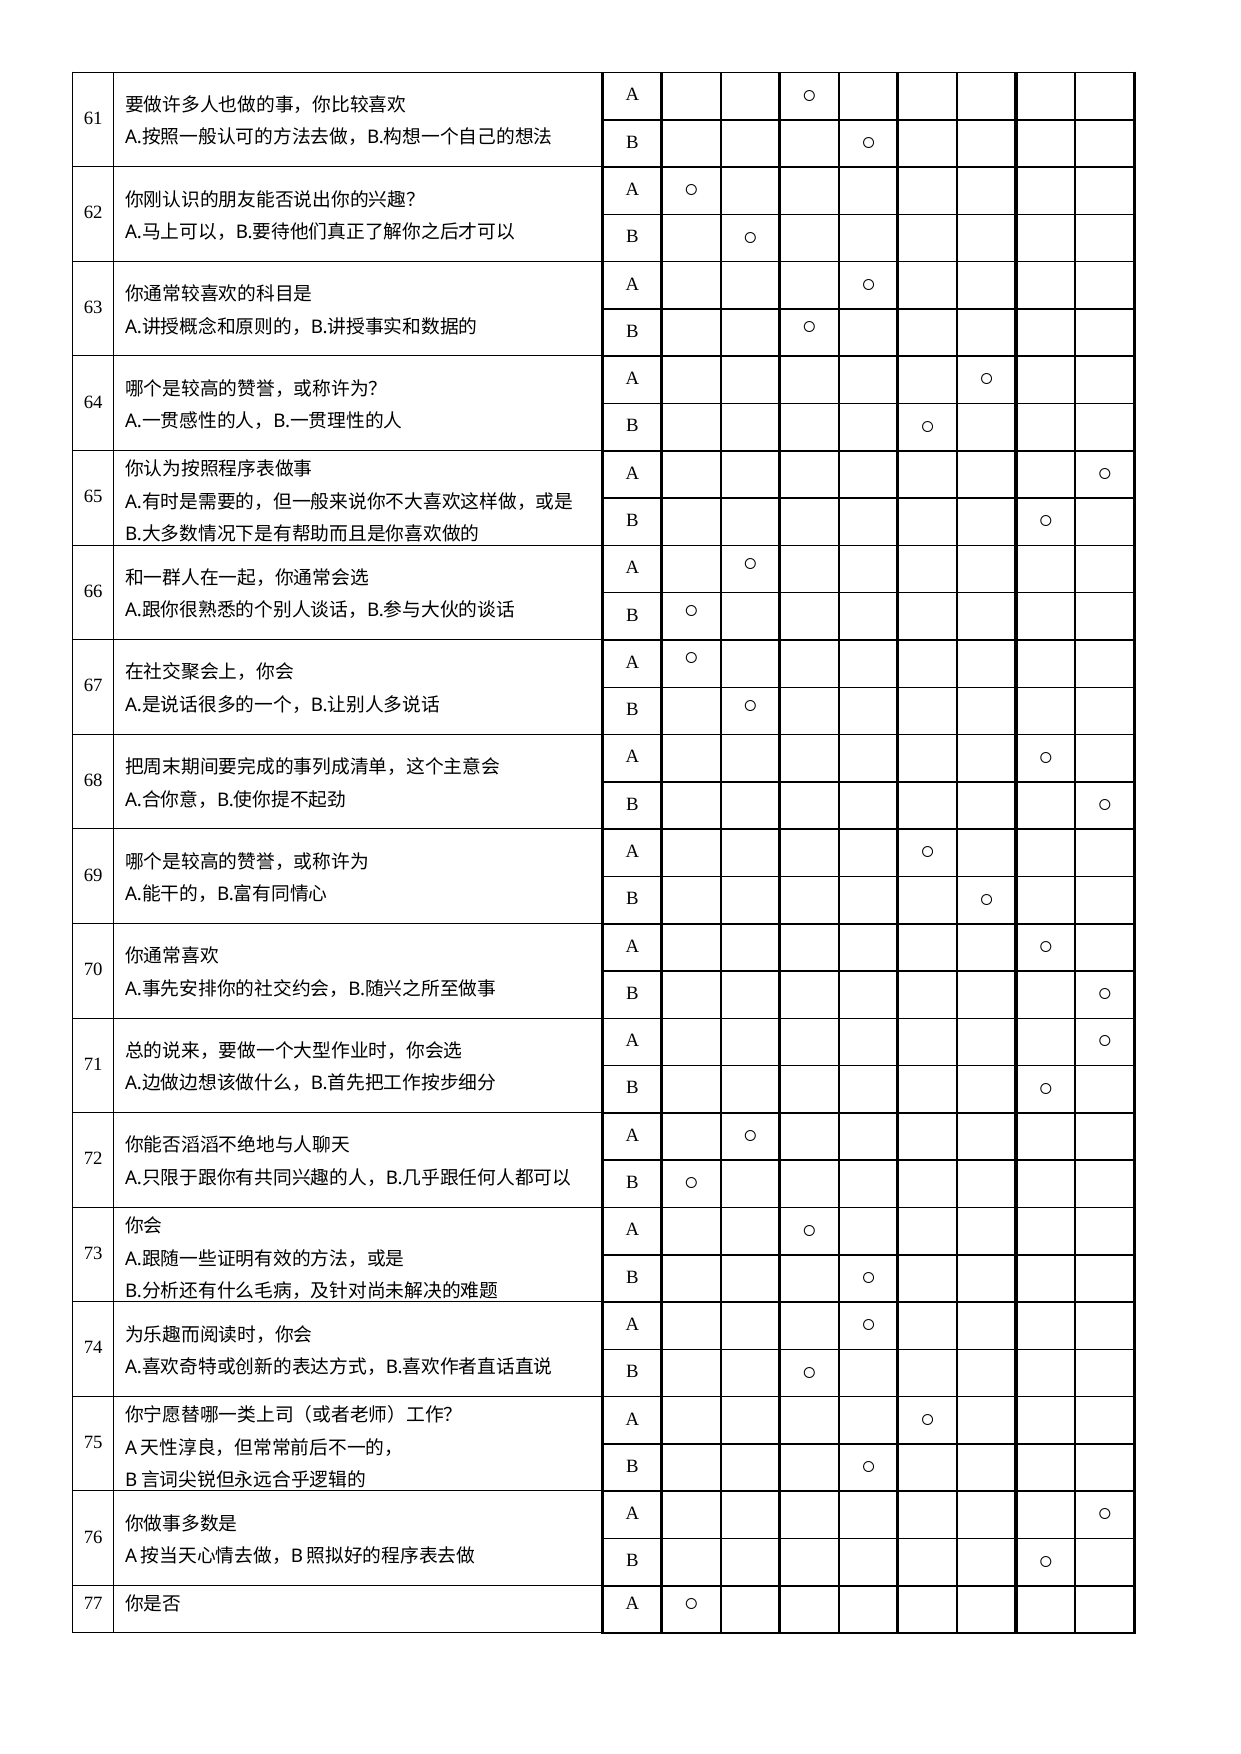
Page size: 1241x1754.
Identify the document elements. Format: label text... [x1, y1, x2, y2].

table_cell 要做许多人也做的事，你比较喜欢 A.按照一般认可的方法去做，B.构想一个自己的想法 [114, 73, 601, 166]
table_cell ○ [1018, 1539, 1074, 1585]
table_cell [1018, 262, 1074, 308]
table_cell ○ [663, 168, 720, 213]
table_cell [1018, 357, 1074, 403]
table_cell 哪个是较高的赞誉，或称许为 A.能干的，B.富有同情心 [114, 829, 601, 923]
table_cell [958, 546, 1014, 592]
table_cell [840, 310, 896, 355]
table_cell [1018, 1208, 1074, 1254]
table_cell [840, 1114, 896, 1159]
table_cell [781, 1492, 838, 1538]
table_cell [840, 168, 896, 213]
table_cell [840, 452, 896, 497]
table_cell [899, 73, 956, 119]
table_cell [781, 168, 838, 213]
table_cell [722, 1445, 778, 1490]
table_cell [1018, 1114, 1074, 1159]
table_cell [1076, 546, 1133, 592]
table_cell [899, 1539, 956, 1585]
table_cell ○ [1018, 1066, 1074, 1112]
table_cell [663, 1066, 720, 1112]
table_cell [663, 121, 720, 166]
table_cell [1018, 783, 1074, 828]
table_cell [840, 641, 896, 686]
table_cell [1076, 1539, 1133, 1585]
table_cell [722, 404, 778, 450]
table_cell [1076, 830, 1133, 876]
table_cell ○ [663, 641, 720, 686]
table_cell [840, 688, 896, 734]
table_cell B [604, 499, 660, 544]
table_cell ○ [1018, 735, 1074, 781]
table_cell [840, 546, 896, 592]
table_cell A [604, 546, 660, 592]
table_cell [1076, 925, 1133, 970]
table_cell [1018, 1350, 1074, 1396]
table_cell B [604, 404, 660, 450]
table_cell [663, 499, 720, 544]
table_cell [781, 641, 838, 686]
table_cell 68 [73, 735, 113, 828]
table_cell [1018, 972, 1074, 1017]
table_cell [1018, 1161, 1074, 1207]
table_cell [840, 1587, 896, 1632]
table_cell [781, 1539, 838, 1585]
table_cell B [604, 1350, 660, 1396]
table_cell [1076, 1587, 1133, 1632]
table_cell [781, 262, 838, 308]
table_cell ○ [1076, 972, 1133, 1017]
table_cell [663, 404, 720, 450]
table_cell [958, 593, 1014, 639]
table_cell 67 [73, 640, 113, 734]
table_cell [1018, 641, 1074, 686]
table_cell [663, 783, 720, 828]
table_cell ○ [722, 215, 778, 261]
table_cell 你能否滔滔不绝地与人聊天 A.只限于跟你有共同兴趣的人，B.几乎跟任何人都可以 [114, 1113, 601, 1207]
table_cell [840, 1208, 896, 1254]
table_cell 61 [73, 73, 113, 166]
table_cell [1076, 1114, 1133, 1159]
table_cell [840, 735, 896, 781]
table_cell [722, 1303, 778, 1348]
table_cell [781, 1303, 838, 1348]
table_cell [663, 73, 720, 119]
table_cell ○ [840, 1445, 896, 1490]
table_cell [1018, 168, 1074, 213]
table_cell [781, 688, 838, 734]
table_cell [958, 783, 1014, 828]
table_cell ○ [1076, 783, 1133, 828]
table_cell [899, 357, 956, 403]
table_cell [958, 452, 1014, 497]
table_cell 75 [73, 1397, 113, 1490]
table_cell [722, 972, 778, 1017]
table_cell [1018, 1303, 1074, 1348]
table_cell [722, 877, 778, 923]
table_cell A [604, 1397, 660, 1443]
table_cell [899, 310, 956, 355]
table_cell [781, 735, 838, 781]
table_cell [958, 1208, 1014, 1254]
table_cell 76 [73, 1491, 113, 1585]
table_cell B [604, 1256, 660, 1301]
table_cell [663, 1256, 720, 1301]
table_cell 72 [73, 1113, 113, 1207]
table_cell ○ [663, 593, 720, 639]
table_cell [840, 404, 896, 450]
table_cell [840, 73, 896, 119]
table_cell [663, 925, 720, 970]
table_cell [899, 215, 956, 261]
table_cell [1076, 735, 1133, 781]
table_cell [663, 452, 720, 497]
table_cell [958, 310, 1014, 355]
table_cell [663, 1397, 720, 1443]
table_cell [781, 1397, 838, 1443]
table_cell [958, 830, 1014, 876]
table_cell [899, 593, 956, 639]
table_cell 70 [73, 924, 113, 1017]
table_cell [781, 972, 838, 1017]
table_cell [840, 1350, 896, 1396]
table_cell [663, 1350, 720, 1396]
table_cell [1018, 688, 1074, 734]
table_cell ○ [1076, 1019, 1133, 1065]
table_cell A [604, 1208, 660, 1254]
table_cell [663, 357, 720, 403]
table_cell B [604, 121, 660, 166]
table_cell ○ [1076, 452, 1133, 497]
table_cell [840, 877, 896, 923]
table_cell [722, 1161, 778, 1207]
table_cell [1076, 262, 1133, 308]
table_cell A [604, 357, 660, 403]
table_cell [1076, 1303, 1133, 1348]
table_cell ○ [781, 1208, 838, 1254]
table_cell 65 [73, 451, 113, 544]
table_cell [840, 972, 896, 1017]
table_cell [1076, 641, 1133, 686]
table_cell [722, 357, 778, 403]
table_cell [663, 310, 720, 355]
table_cell [1076, 688, 1133, 734]
table_cell [722, 499, 778, 544]
table_cell [958, 688, 1014, 734]
table_cell [722, 1350, 778, 1396]
table_cell A [604, 1492, 660, 1538]
table_cell A [604, 262, 660, 308]
table_cell [899, 877, 956, 923]
table_cell A [604, 1019, 660, 1065]
table_cell [722, 1256, 778, 1301]
table_cell B [604, 1066, 660, 1112]
table_cell [781, 121, 838, 166]
table_cell [1076, 1161, 1133, 1207]
table_cell [663, 215, 720, 261]
table_cell 77 [73, 1586, 113, 1632]
table_cell [663, 1492, 720, 1538]
table_cell [958, 121, 1014, 166]
table_cell [722, 1397, 778, 1443]
table_cell [958, 168, 1014, 213]
table_cell [1076, 1397, 1133, 1443]
table_cell [899, 688, 956, 734]
table_cell [899, 1350, 956, 1396]
table_cell 62 [73, 167, 113, 261]
table_cell [899, 1208, 956, 1254]
table_cell B [604, 310, 660, 355]
table_cell [722, 735, 778, 781]
table_cell [663, 877, 720, 923]
table_cell A [604, 1114, 660, 1159]
table_cell [663, 1303, 720, 1348]
table_cell 73 [73, 1208, 113, 1301]
table_cell [663, 262, 720, 308]
table_cell [1018, 310, 1074, 355]
table_cell 你会 A.跟随一些证明有效的方法，或是 B.分析还有什么毛病，及针对尚未解决的难题 [114, 1208, 601, 1301]
table_cell B [604, 1161, 660, 1207]
table_cell [899, 121, 956, 166]
table_cell [781, 830, 838, 876]
table_cell ○ [958, 877, 1014, 923]
table_cell 总的说来，要做一个大型作业时，你会选 A.边做边想该做什么，B.首先把工作按步细分 [114, 1019, 601, 1112]
table_cell [663, 735, 720, 781]
table_cell B [604, 215, 660, 261]
table_cell 71 [73, 1019, 113, 1112]
table_cell ○ [1018, 499, 1074, 544]
table_cell [1076, 1445, 1133, 1490]
table_cell [958, 735, 1014, 781]
table_cell ○ [899, 404, 956, 450]
table_cell [958, 1587, 1014, 1632]
table_cell A [604, 735, 660, 781]
table_cell ○ [781, 1350, 838, 1396]
table_cell [1018, 73, 1074, 119]
table_cell [722, 830, 778, 876]
table_cell [1076, 593, 1133, 639]
table_cell [1018, 121, 1074, 166]
table_cell [958, 1397, 1014, 1443]
table_cell [781, 1161, 838, 1207]
table_cell [958, 1492, 1014, 1538]
table_cell [1076, 1256, 1133, 1301]
table_cell [781, 1587, 838, 1632]
table_cell [722, 1208, 778, 1254]
table_cell A [604, 925, 660, 970]
table_cell [722, 168, 778, 213]
table_cell ○ [840, 262, 896, 308]
table_cell [663, 1019, 720, 1065]
table_cell [722, 452, 778, 497]
table_cell [840, 925, 896, 970]
table_cell [663, 688, 720, 734]
table_cell ○ [1018, 925, 1074, 970]
table_cell [899, 1161, 956, 1207]
table_cell [1018, 877, 1074, 923]
table_cell [781, 877, 838, 923]
table_cell [899, 1256, 956, 1301]
table_cell [722, 1066, 778, 1112]
table_cell [899, 1445, 956, 1490]
table_cell [1076, 877, 1133, 923]
table_cell [958, 1303, 1014, 1348]
table_cell [722, 783, 778, 828]
table_cell [1076, 404, 1133, 450]
table_cell [663, 1208, 720, 1254]
table_cell ○ [722, 546, 778, 592]
table_cell [899, 1019, 956, 1065]
table_cell 你宁愿替哪一类上司（或者老师）工作？ A天性淳良，但常常前后不一的， B言词尖锐但永远合乎逻辑的 [114, 1397, 601, 1490]
table_cell [663, 1539, 720, 1585]
table_cell [840, 783, 896, 828]
table_cell [958, 262, 1014, 308]
table_cell [663, 1445, 720, 1490]
table_cell [781, 499, 838, 544]
table_cell [1018, 1019, 1074, 1065]
table_cell [899, 972, 956, 1017]
table_cell [1076, 1208, 1133, 1254]
table_cell [1076, 73, 1133, 119]
table_cell A [604, 830, 660, 876]
table_cell B [604, 972, 660, 1017]
table_cell [1076, 310, 1133, 355]
table_cell 在社交聚会上，你会 A.是说话很多的一个，B.让别人多说话 [114, 640, 601, 734]
table_cell [1076, 1350, 1133, 1396]
table_cell ○ [899, 830, 956, 876]
table_cell B [604, 877, 660, 923]
table_cell [781, 357, 838, 403]
table_cell A [604, 452, 660, 497]
table_cell [781, 546, 838, 592]
table_cell [722, 310, 778, 355]
table_cell [781, 404, 838, 450]
table_cell [899, 499, 956, 544]
table_cell [1018, 452, 1074, 497]
table_cell [840, 1397, 896, 1443]
table_cell [1018, 1397, 1074, 1443]
table_cell [722, 1019, 778, 1065]
table_cell [722, 121, 778, 166]
table_cell [840, 593, 896, 639]
table_cell A [604, 73, 660, 119]
table_cell [840, 215, 896, 261]
table_cell [1076, 121, 1133, 166]
table_cell [781, 452, 838, 497]
table_cell [1018, 1587, 1074, 1632]
table_cell [1076, 168, 1133, 213]
table_cell B [604, 593, 660, 639]
table_cell [958, 1114, 1014, 1159]
table_cell [958, 1161, 1014, 1207]
table_cell [958, 499, 1014, 544]
table_cell [1076, 215, 1133, 261]
table_cell 你刚认识的朋友能否说出你的兴趣？ A.马上可以，B.要待他们真正了解你之后才可以 [114, 167, 601, 261]
table_cell [1018, 1492, 1074, 1538]
table_cell [840, 830, 896, 876]
table_cell ○ [1076, 1492, 1133, 1538]
table_cell ○ [840, 121, 896, 166]
table_cell [1018, 593, 1074, 639]
table_cell A [604, 1587, 660, 1632]
table_cell [722, 593, 778, 639]
table_cell ○ [840, 1303, 896, 1348]
table_cell 为乐趣而阅读时，你会 A.喜欢奇特或创新的表达方式，B.喜欢作者直话直说 [114, 1302, 601, 1396]
table_cell [722, 1539, 778, 1585]
table_cell B [604, 1445, 660, 1490]
table_cell [781, 783, 838, 828]
table_cell [840, 1161, 896, 1207]
table_cell [1018, 830, 1074, 876]
table_cell [958, 404, 1014, 450]
table_cell B [604, 688, 660, 734]
table_cell [958, 1256, 1014, 1301]
table_cell [1076, 499, 1133, 544]
table_cell 你通常喜欢 A.事先安排你的社交约会，B.随兴之所至做事 [114, 924, 601, 1017]
table_cell ○ [663, 1587, 720, 1632]
table_cell [663, 1114, 720, 1159]
table_cell [840, 1492, 896, 1538]
table_cell ○ [663, 1161, 720, 1207]
table_cell [1018, 404, 1074, 450]
table_cell [722, 925, 778, 970]
table_cell [781, 1066, 838, 1112]
table_cell 64 [73, 356, 113, 450]
table_cell [1018, 546, 1074, 592]
table_cell [899, 641, 956, 686]
table_cell 把周末期间要完成的事列成清单，这个主意会 A.合你意，B.使你提不起劲 [114, 735, 601, 828]
table_cell [958, 1350, 1014, 1396]
table_cell [781, 1114, 838, 1159]
table_cell [1076, 357, 1133, 403]
table_cell 74 [73, 1302, 113, 1396]
table_cell [781, 1019, 838, 1065]
table_cell ○ [722, 1114, 778, 1159]
table_cell [781, 1256, 838, 1301]
table_cell [958, 641, 1014, 686]
table_cell 你做事多数是 A按当天心情去做，B照拟好的程序表去做 [114, 1491, 601, 1585]
table_cell ○ [899, 1397, 956, 1443]
table_cell [958, 215, 1014, 261]
table_cell [899, 262, 956, 308]
table_cell B [604, 1539, 660, 1585]
table_cell [899, 452, 956, 497]
table_cell [899, 1587, 956, 1632]
table_cell ○ [781, 73, 838, 119]
table_cell [781, 925, 838, 970]
table_cell A [604, 1303, 660, 1348]
table_cell [663, 830, 720, 876]
table_cell [781, 1445, 838, 1490]
table_cell B [604, 783, 660, 828]
table_cell [840, 1066, 896, 1112]
table_cell [958, 1539, 1014, 1585]
table_cell [899, 546, 956, 592]
table_cell [899, 168, 956, 213]
table_cell [663, 546, 720, 592]
table_cell [958, 1019, 1014, 1065]
table_cell 你通常较喜欢的科目是 A.讲授概念和原则的，B.讲授事实和数据的 [114, 262, 601, 355]
table_cell [958, 1066, 1014, 1112]
table_cell [722, 641, 778, 686]
table_cell [722, 1587, 778, 1632]
table_cell A [604, 641, 660, 686]
table_cell [899, 1066, 956, 1112]
table_cell 你认为按照程序表做事 A.有时是需要的，但一般来说你不大喜欢这样做，或是 B.大多数情况下是有帮助而且是你喜欢做的 [114, 451, 601, 544]
table_cell [958, 972, 1014, 1017]
table_cell [1076, 1066, 1133, 1112]
table_cell [840, 1019, 896, 1065]
table_cell ○ [722, 688, 778, 734]
table_cell [840, 357, 896, 403]
table_cell 69 [73, 829, 113, 923]
table_cell 和一群人在一起，你通常会选 A.跟你很熟悉的个别人谈话，B.参与大伙的谈话 [114, 546, 601, 639]
table_cell [781, 593, 838, 639]
table_cell [899, 1114, 956, 1159]
table_cell [840, 499, 896, 544]
table_cell [899, 1492, 956, 1538]
table_cell [663, 972, 720, 1017]
table_cell ○ [781, 310, 838, 355]
table_cell [722, 73, 778, 119]
table_cell [781, 215, 838, 261]
table_cell [899, 735, 956, 781]
table_cell [1018, 215, 1074, 261]
table_cell [958, 73, 1014, 119]
table_cell [1018, 1256, 1074, 1301]
table_cell [722, 1492, 778, 1538]
table_cell 63 [73, 262, 113, 355]
table_cell ○ [840, 1256, 896, 1301]
table_cell [840, 1539, 896, 1585]
table_cell [722, 262, 778, 308]
table_cell [899, 1303, 956, 1348]
table_cell A [604, 168, 660, 213]
table_cell 66 [73, 546, 113, 639]
table_cell [899, 925, 956, 970]
table_cell ○ [958, 357, 1014, 403]
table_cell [114, 1586, 601, 1632]
table_cell [1018, 1445, 1074, 1490]
table_cell [958, 1445, 1014, 1490]
table_cell [958, 925, 1014, 970]
table_cell 哪个是较高的赞誉，或称许为？ A.一贯感性的人，B.一贯理性的人 [114, 356, 601, 450]
table_cell [899, 783, 956, 828]
